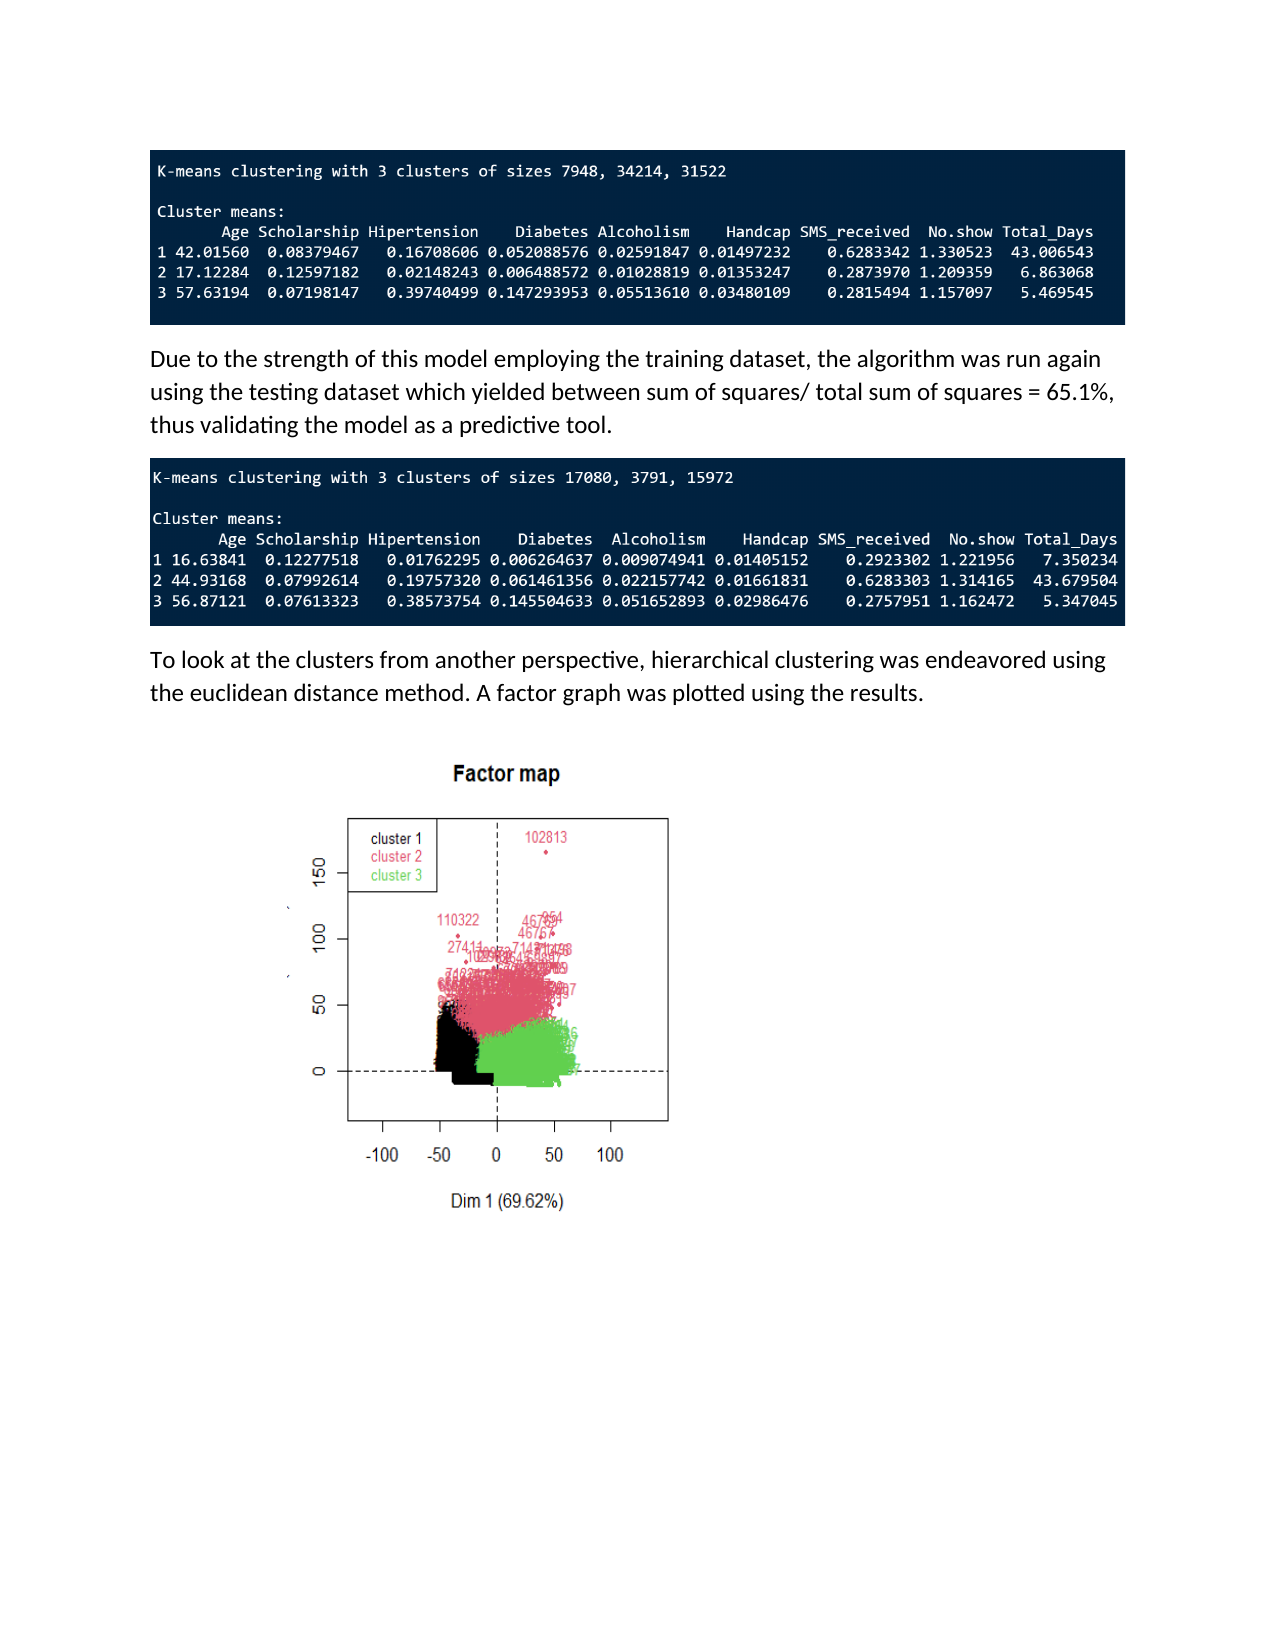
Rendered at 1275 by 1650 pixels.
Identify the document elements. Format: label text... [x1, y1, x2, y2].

picture [150, 150, 1125, 325]
picture [150, 458, 1125, 626]
text Due to the strength of this model employing the training dataset, the algorithm was run again using the testing dataset which yielded between sum of squares/ total sum of squares = 65.1%, thus validating the model as a predictive tool. [150, 343, 1125, 439]
text To look at the clusters from another perspective, hierarchical clustering was endeavored using the euclidean distance method. A factor graph was plotted using the results. [150, 644, 1125, 708]
picture [150, 726, 866, 1236]
